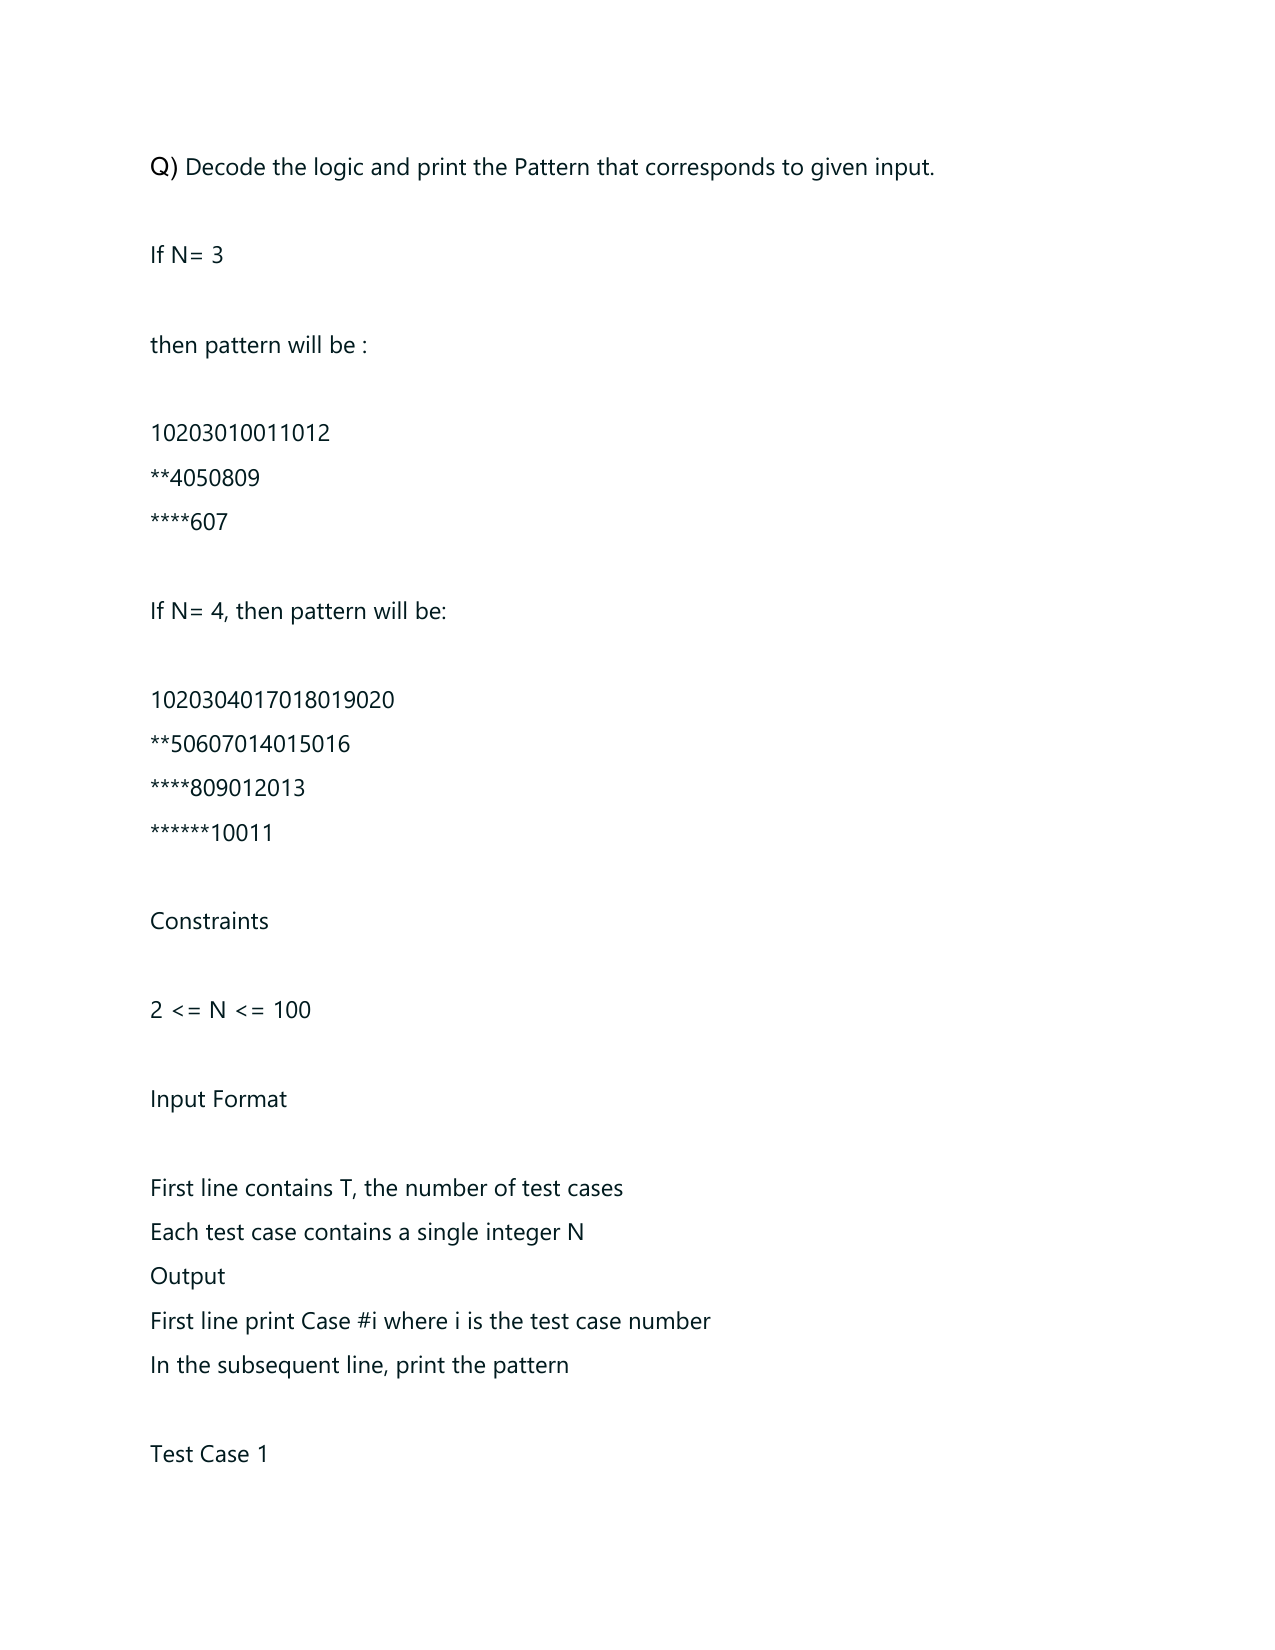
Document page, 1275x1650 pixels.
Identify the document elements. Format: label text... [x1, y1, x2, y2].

list Constraints [150, 910, 307, 935]
list Each test case contains a single integer N [150, 1221, 655, 1246]
list If N= 4, then pattern will be: [150, 599, 503, 624]
list Input Format [150, 1087, 327, 1112]
list 1020304017018019020 [150, 688, 447, 713]
list ******10011 [150, 821, 314, 846]
list **50607014015016 [150, 733, 398, 758]
list If N= 3 [150, 244, 258, 269]
list Test Case 1 [150, 1442, 307, 1467]
list **4050809 [150, 466, 298, 491]
list ****607 [150, 511, 263, 536]
list ****809012013 [150, 777, 348, 802]
list First line contains T, the number of test cases [150, 1176, 697, 1201]
list 10203010011012 [150, 422, 376, 447]
list Q) Decode the logic and print the Pattern that corresponds to given input. [150, 153, 1040, 181]
list First line print Case #i where i is the test case number [150, 1309, 793, 1334]
list Output [150, 1265, 259, 1290]
list In the subsequent line, print the pattern [150, 1354, 638, 1379]
list then pattern will be : [150, 333, 416, 358]
list 2 <= N <= 100 [150, 999, 354, 1024]
